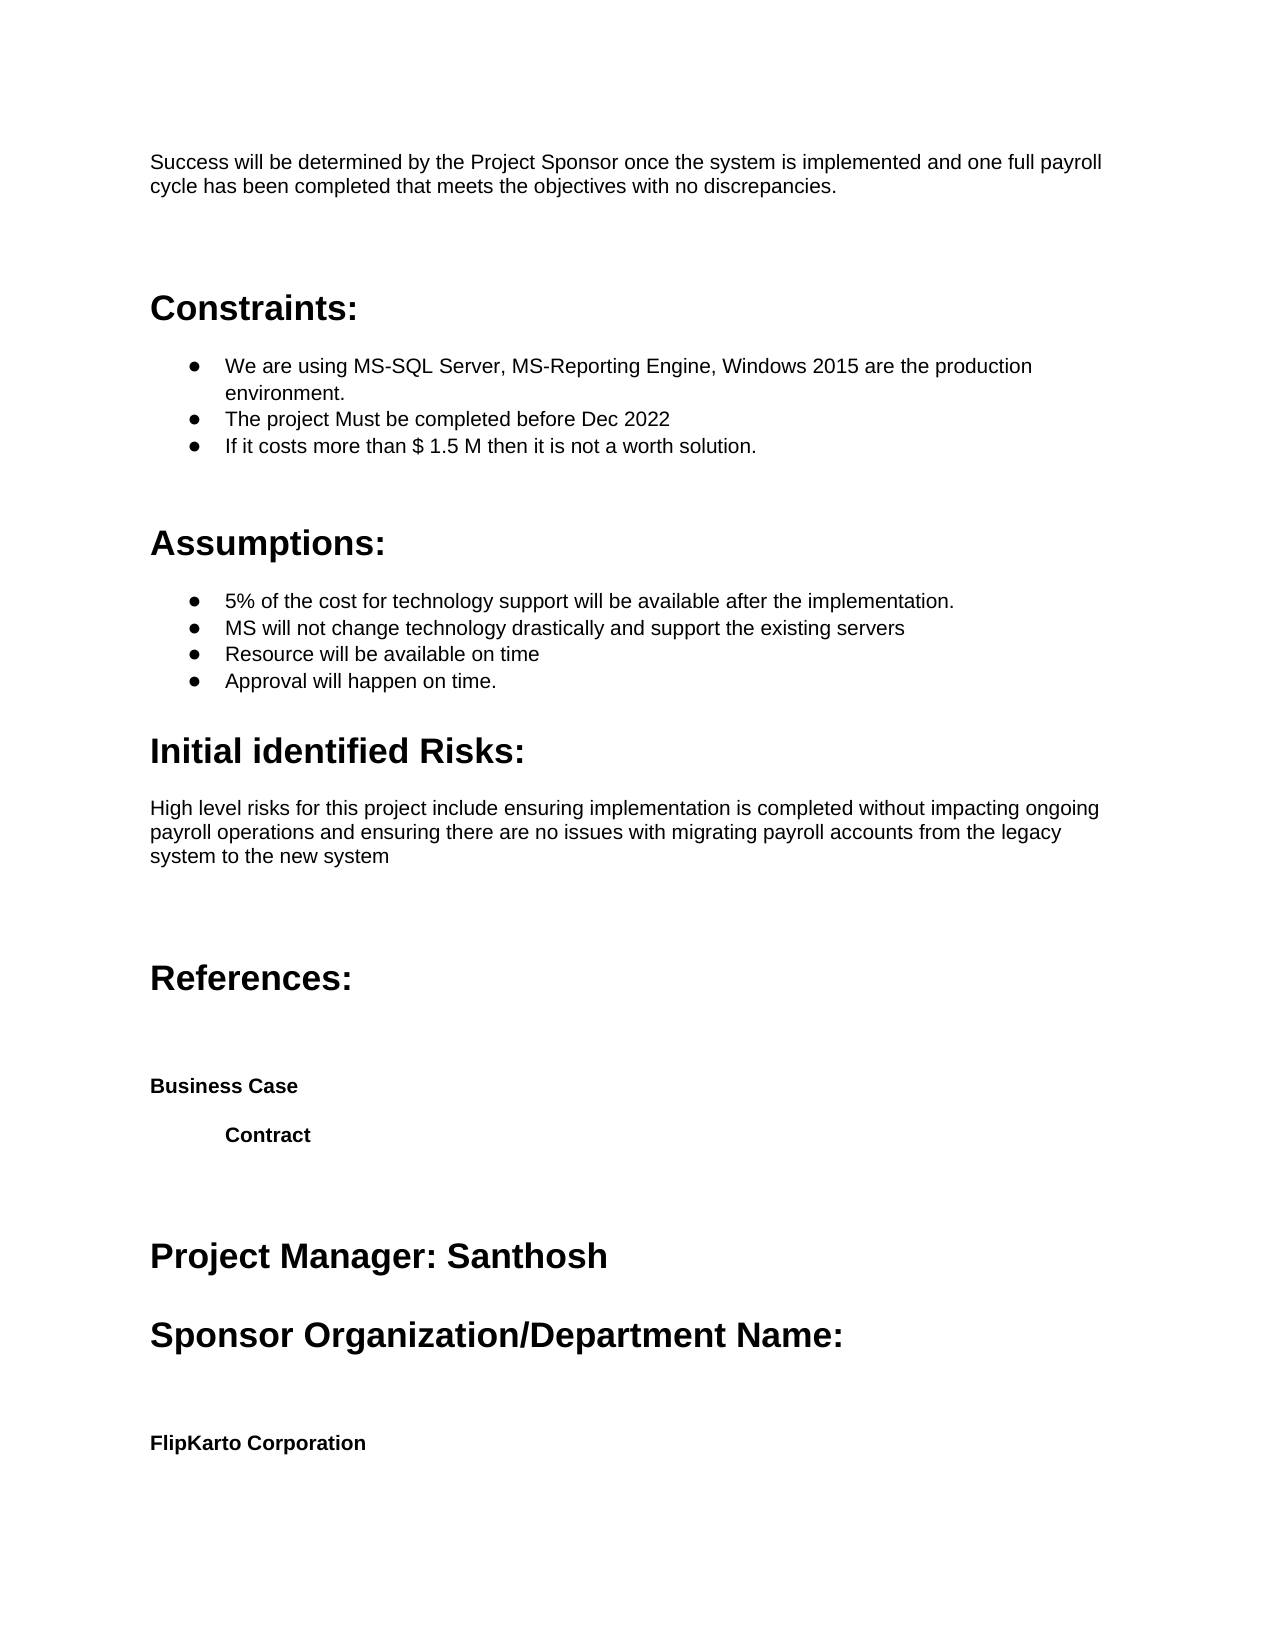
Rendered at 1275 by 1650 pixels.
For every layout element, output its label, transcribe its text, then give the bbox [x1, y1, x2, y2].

text FlipKarto Corporation [150, 1431, 1125, 1455]
text Business Case [150, 1074, 1125, 1098]
list Approval will happen on time. [187, 667, 1125, 693]
subtitle Constraints: [150, 287, 1125, 327]
list We are using MS-SQL Server, MS-Reporting Engine, Windows 2015 are the production environment. [187, 352, 1125, 405]
subtitle Sponsor Organization/Department Name: [150, 1314, 1125, 1355]
list Resource will be available on time [187, 640, 1125, 667]
text Contract [150, 1123, 1125, 1147]
list MS will not change technology drastically and support the existing servers [187, 614, 1125, 640]
subtitle Initial identified Risks: [150, 730, 1125, 771]
text Success will be determined by the Project Sponsor once the system is implemented and one full payroll cycle has been completed that meets the objectives with no discrepancies. [150, 150, 1125, 198]
subtitle References: [150, 957, 1125, 998]
list The project Must be completed before Dec 2022 [187, 405, 1125, 432]
subtitle Assumptions: [150, 522, 1125, 562]
list 5% of the cost for technology support will be available after the implementation. [187, 587, 1125, 614]
text High level risks for this project include ensuring implementation is completed without impacting ongoing payroll operations and ensuring there are no issues with migrating payroll accounts from the legacy system to the new system [150, 796, 1125, 868]
list If it costs more than $ 1.5 M then it is not a worth solution. [187, 432, 1125, 484]
subtitle Project Manager: Santhosh [150, 1236, 1125, 1276]
